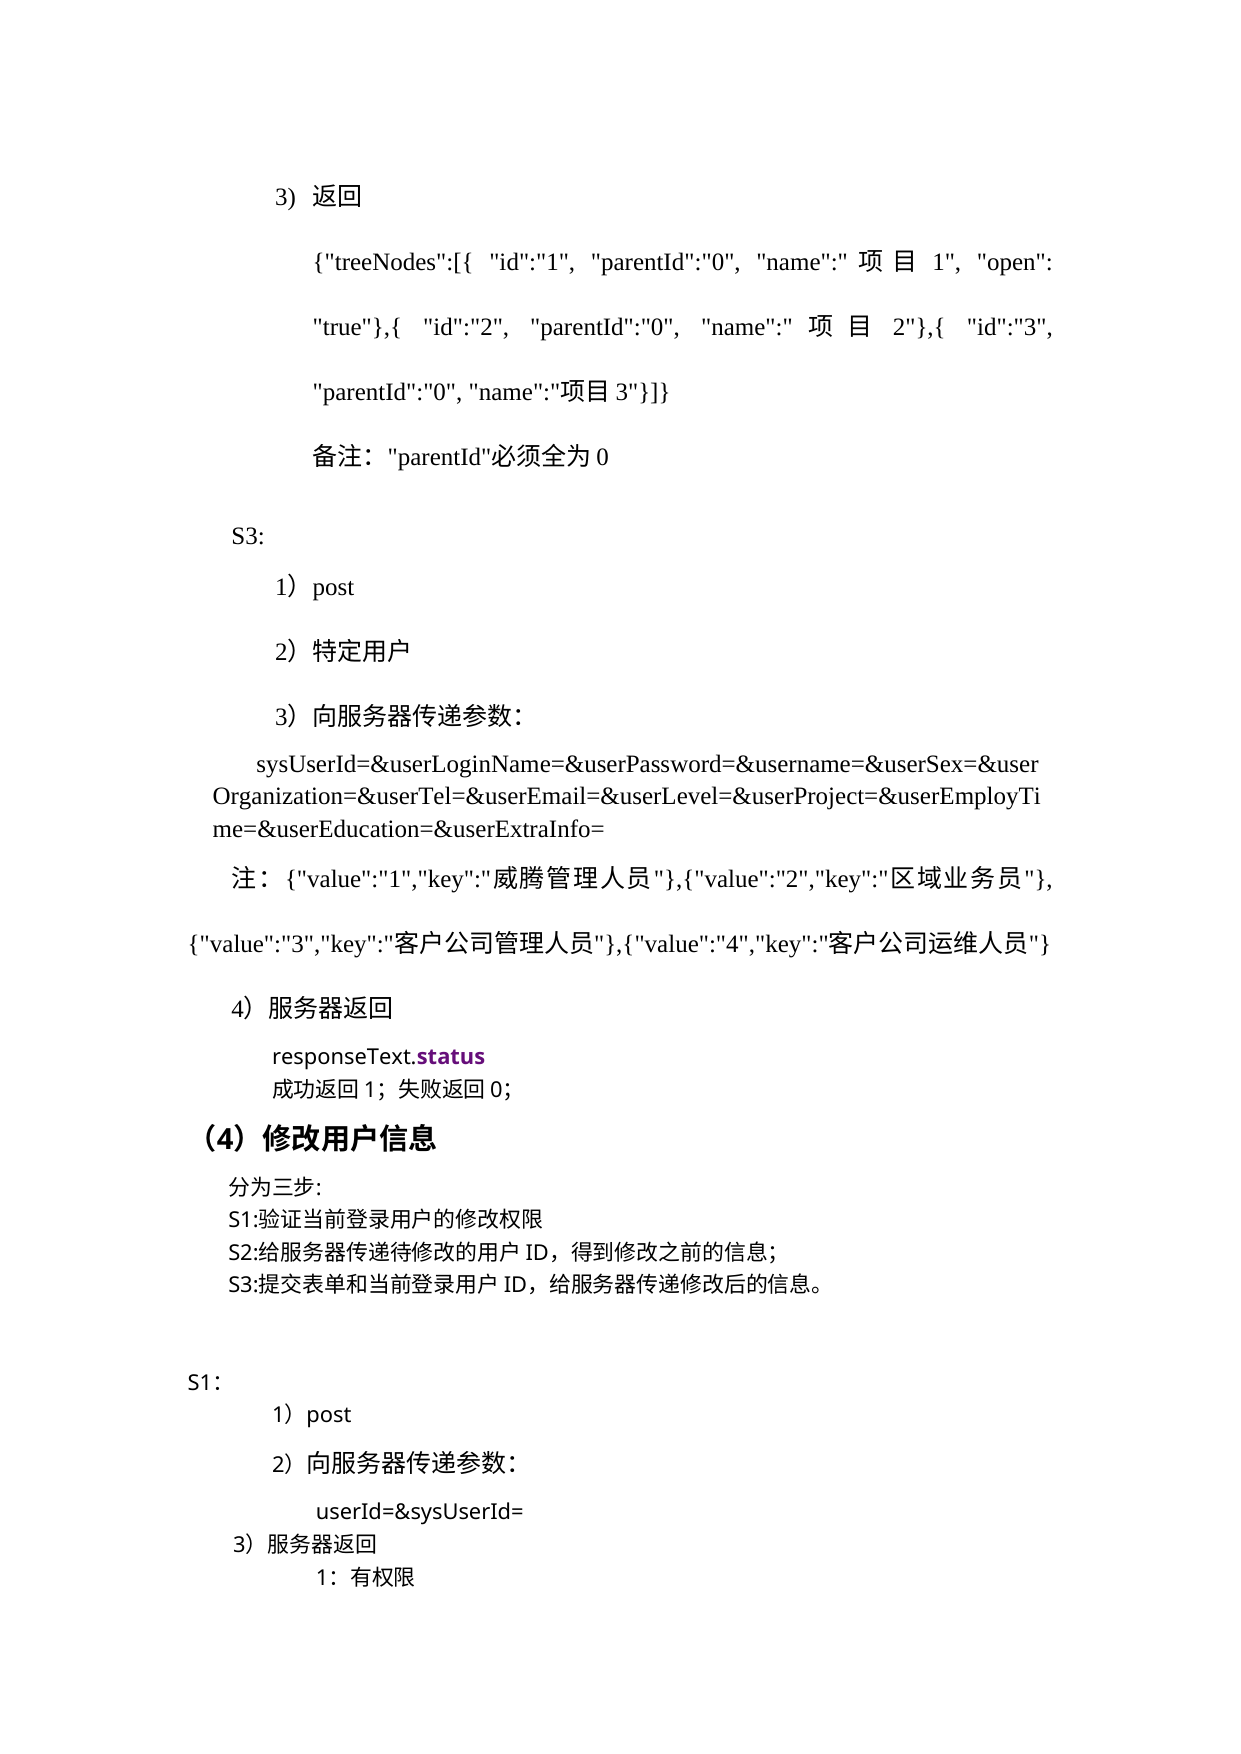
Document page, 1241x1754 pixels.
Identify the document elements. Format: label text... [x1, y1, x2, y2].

text 成功返回1；失败返回0； [187, 1072, 1053, 1104]
text S1:验证当前登录用户的修改权限 [187, 1202, 1053, 1234]
text 2）向服务器传递参数： [187, 1429, 1053, 1494]
text S2:给服务器传递待修改的用户ID，得到修改之前的信息； [187, 1234, 1053, 1267]
text （4）修改用户信息 [187, 1104, 1053, 1169]
text sysUserId=&userLoginName=&userPassword=&username=&userSex=&userOrganization=&userTel=&userEmail=&userLevel=&userProject=&userEmployTime=&userEducation=&userExtraInfo= [212, 747, 1053, 844]
text 3）服务器返回 [187, 1527, 1053, 1559]
text 1）post [231, 552, 1053, 617]
text 注：{"value":"1","key":"威腾管理人员"},{"value":"2","key":"区域业务员"},{"value":"3","key":"客户公司管理人员"},{"value":"4","key":"客户公司运维人员"} [187, 844, 1053, 974]
text S3: [187, 519, 1053, 552]
text 2）特定用户 [187, 617, 1053, 682]
list 备注："parentId"必须全为0 [312, 422, 1053, 487]
text 1）post [187, 1397, 1053, 1429]
text 1：有权限 [187, 1559, 1053, 1592]
text responseText.status [187, 1039, 1053, 1072]
text 分为三步: [187, 1169, 1053, 1202]
list 返回 [275, 162, 1053, 227]
text userId=&sysUserId= [187, 1494, 1053, 1527]
text S1： [187, 1364, 1053, 1397]
text S3:提交表单和当前登录用户ID，给服务器传递修改后的信息。 [187, 1267, 1053, 1299]
text 4）服务器返回 [187, 974, 1053, 1039]
text 3）向服务器传递参数： [231, 682, 1053, 747]
